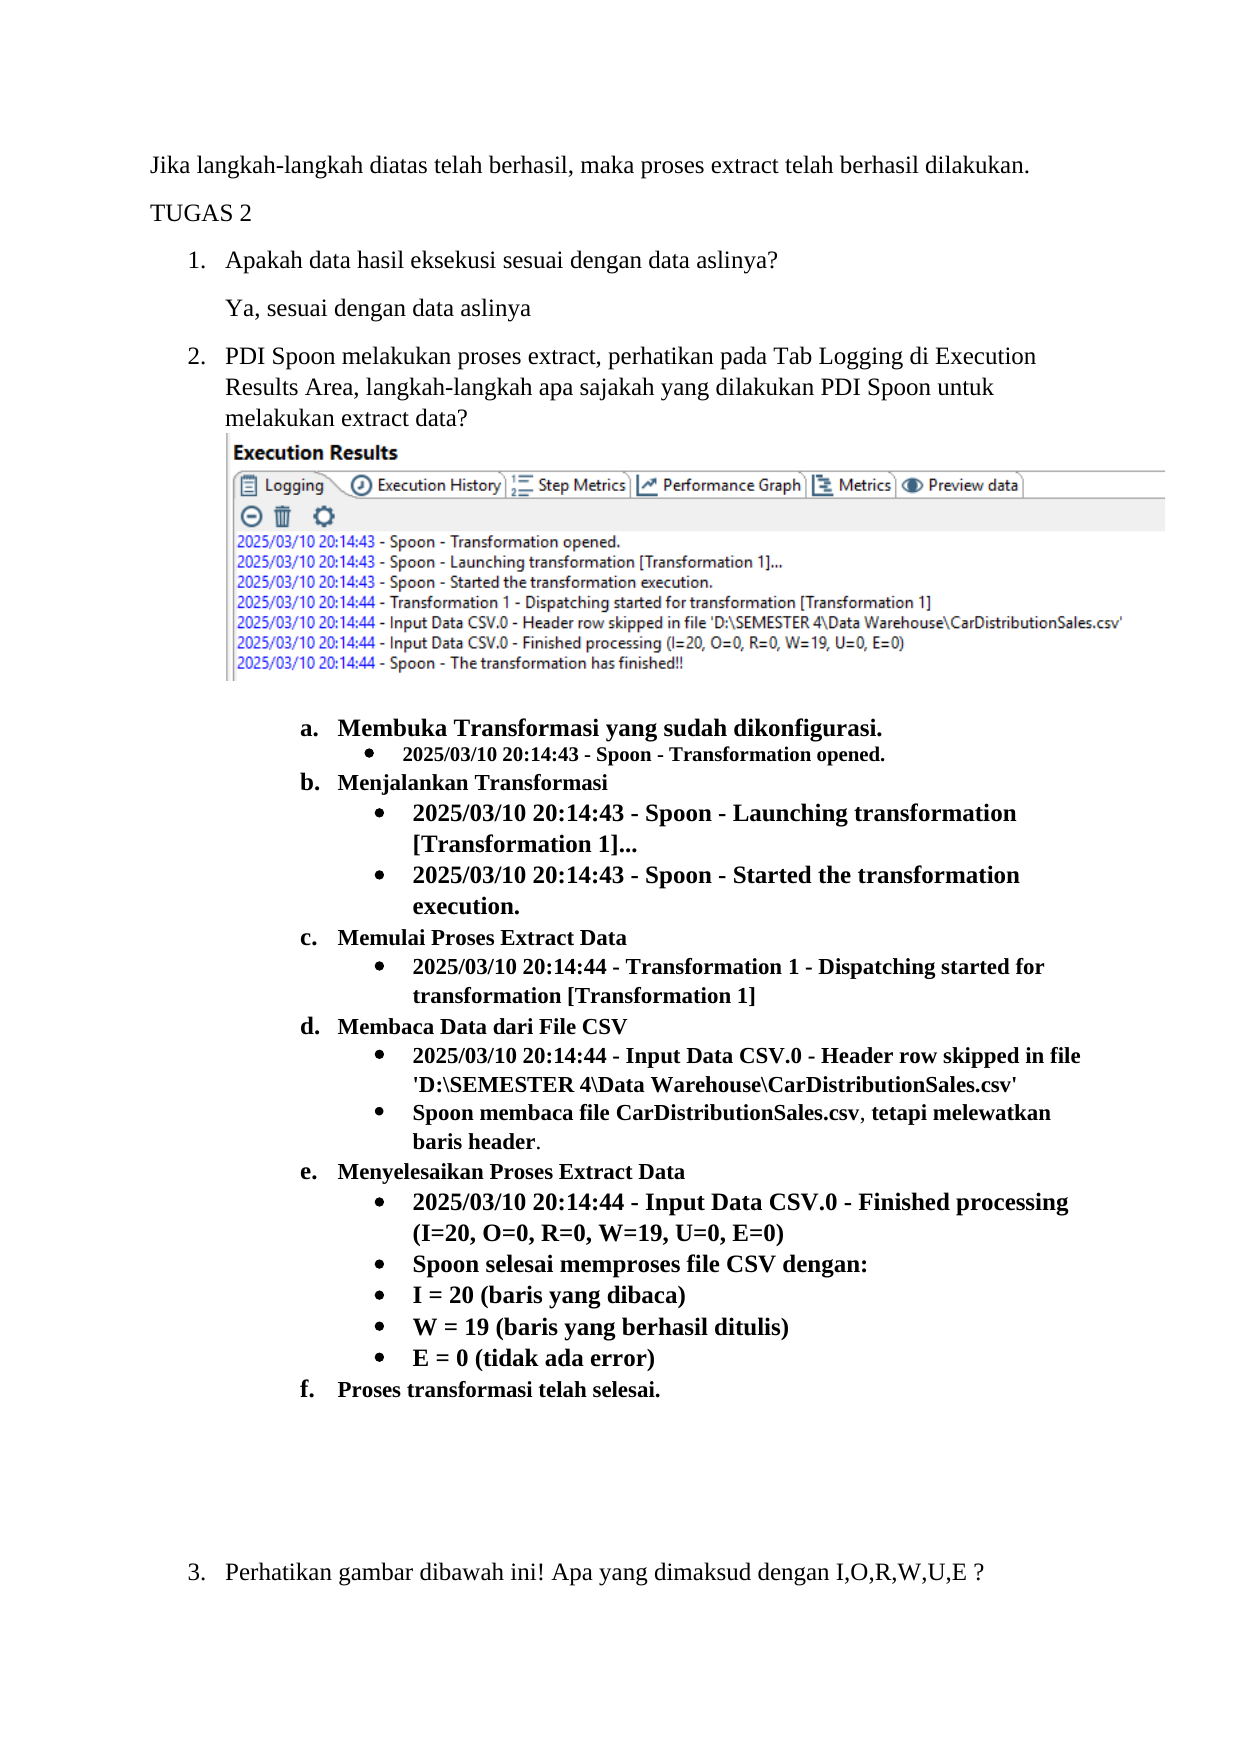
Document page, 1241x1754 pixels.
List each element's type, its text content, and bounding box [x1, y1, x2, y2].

text Jika langkah-langkah diatas telah berhasil, maka proses extract telah berhasil dilakukan. [150, 150, 1090, 179]
list I = 20 (baris yang dibaca) [375, 1281, 1090, 1309]
list Menyelesaikan Proses Extract Data [300, 1156, 1090, 1185]
list 2025/03/10 20:14:44 - Input Data CSV.0 - Header row skipped in file 'D:\SEMESTER 4\Data Warehouse\CarDistributionSales.csv' [375, 1042, 1090, 1097]
list Memulai Proses Extract Data [300, 922, 1090, 951]
list Perhatikan gambar dibawah ini! Apa yang dimaksud dengan I,O,R,W,U,E ? [187, 1557, 1090, 1586]
list Spoon selesai memproses file CSV dengan: [375, 1249, 1090, 1278]
list Apakah data hasil eksekusi sesuai dengan data aslinya? [187, 245, 1090, 274]
list Menjalankan Transformasi [300, 767, 1090, 796]
text TUGAS 2 [150, 198, 1090, 226]
list Membaca Data dari File CSV [300, 1011, 1090, 1039]
list 2025/03/10 20:14:43 - Spoon - Transformation opened. [365, 742, 1090, 767]
list E = 0 (tidak ada error) [375, 1343, 1090, 1371]
list 2025/03/10 20:14:44 - Input Data CSV.0 - Finished processing (I=20, O=0, R=0, W=19, U=0, E=0) [375, 1187, 1090, 1247]
picture [225, 433, 1166, 681]
list Spoon membaca file CarDistributionSales.csv, tetapi melewatkan baris header. [375, 1099, 1090, 1154]
list Proses transformasi telah selesai. [300, 1374, 1090, 1402]
list Membuka Transformasi yang sudah dikonfigurasi. [300, 713, 1090, 742]
list 2025/03/10 20:14:43 - Spoon - Started the transformation execution. [375, 860, 1090, 920]
text Ya, sesuai dengan data aslinya [225, 293, 1090, 322]
list 2025/03/10 20:14:44 - Transformation 1 - Dispatching started for transformation [Transformation 1] [375, 953, 1090, 1009]
list 2025/03/10 20:14:43 - Spoon - Launching transformation [Transformation 1]... [375, 798, 1090, 858]
list PDI Spoon melakukan proses extract, perhatikan pada Tab Logging di Execution Results Area, langkah-langkah apa sajakah yang dilakukan PDI Spoon untuk melakukan extract data? [187, 341, 1090, 432]
list W = 19 (baris yang berhasil ditulis) [375, 1312, 1090, 1340]
